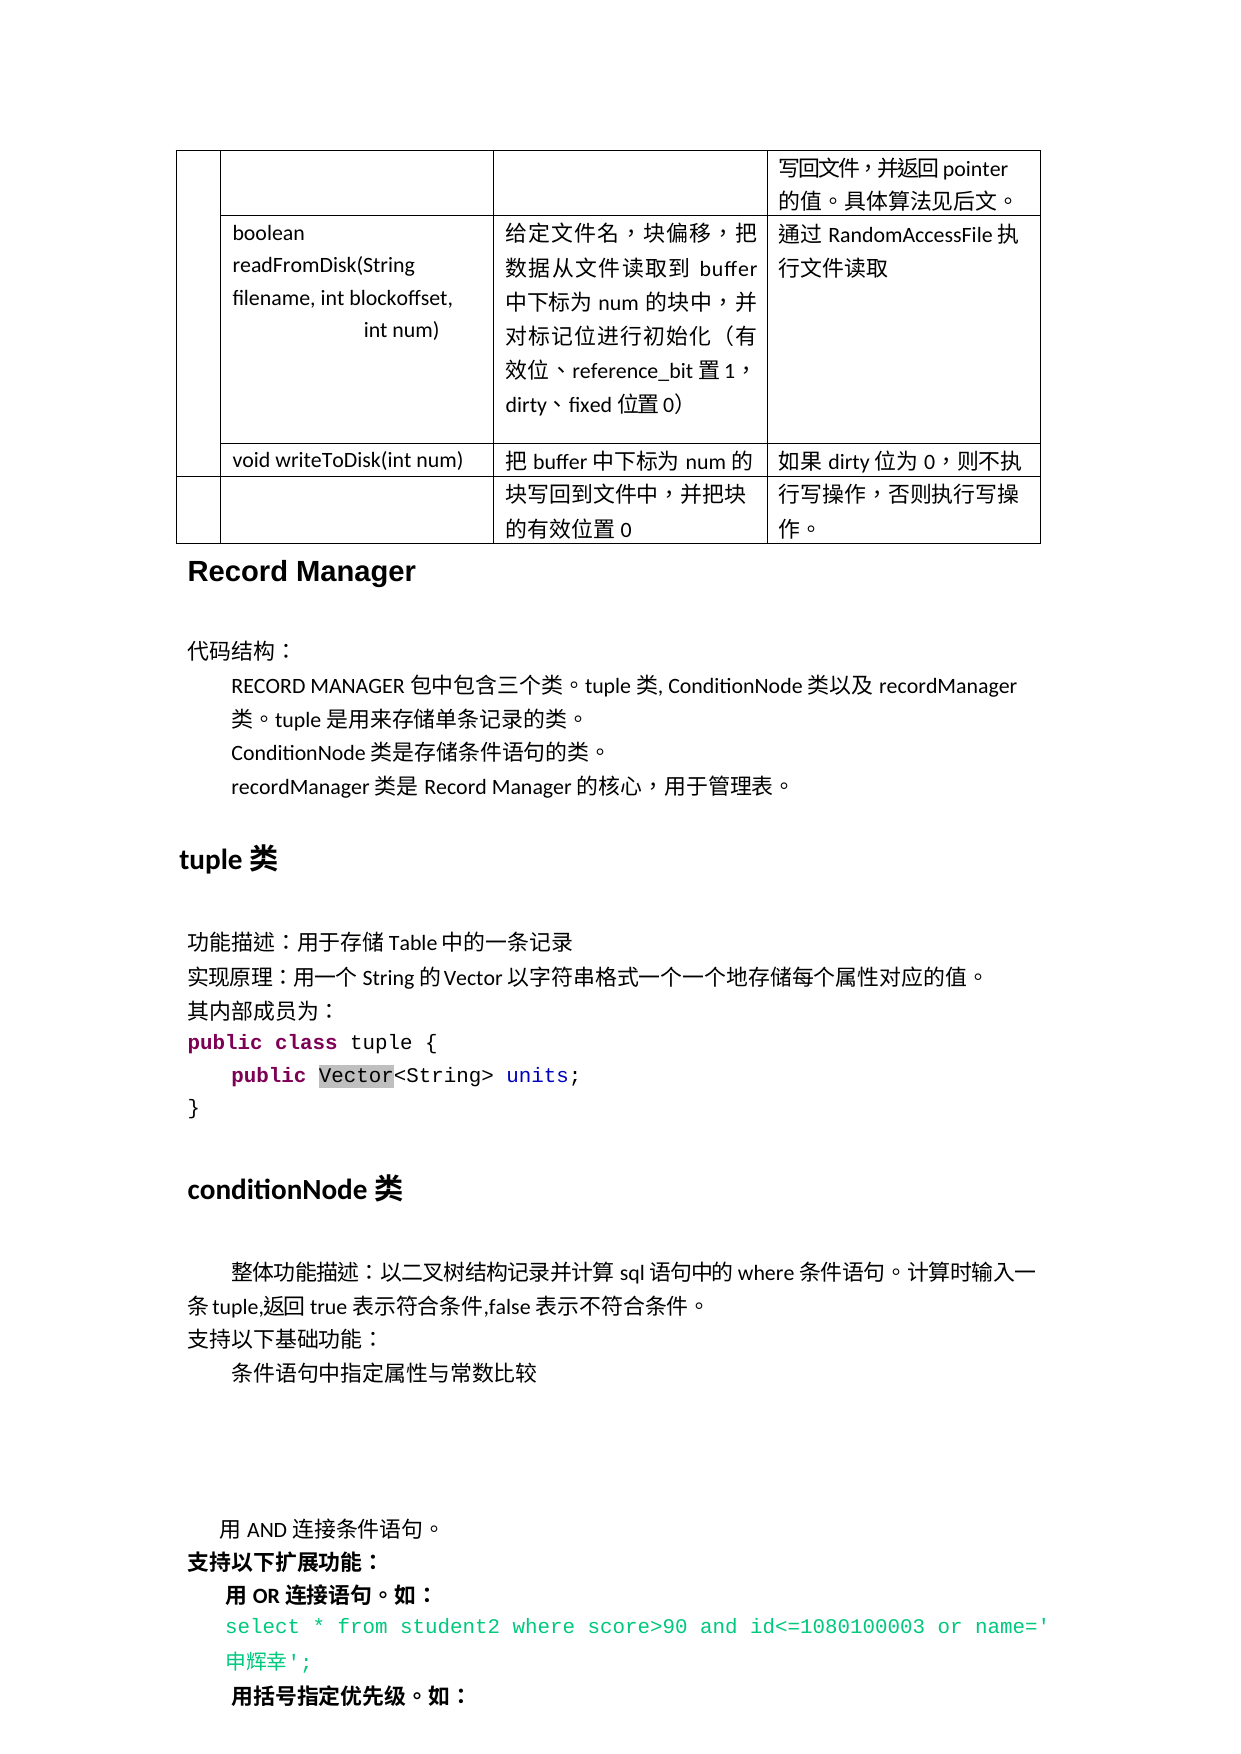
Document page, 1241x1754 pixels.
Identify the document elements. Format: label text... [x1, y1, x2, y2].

text recordManager 类是 Record Manager 的核心，用于管理表。 [231, 771, 1103, 801]
subtitle conditionNode 类 [187, 1168, 1103, 1208]
table_cell 行写操作，否则执行写操 作。 [768, 477, 1040, 543]
text 整体功能描述：以二叉树结构记录并计算 sql 语句中的 where 条件语句。计算时输入一条 tuple,返回 true 表示符合条件,false 表示不符合条件。 [187, 1257, 1053, 1321]
text 实现原理：用一个 String 的 Vector 以字符串格式一个一个地存储每个属性对应的值。其内部成员为： [187, 962, 997, 1026]
text } [187, 1097, 1103, 1121]
subtitle 用括号指定优先级。如： [231, 1681, 1103, 1710]
text RECORD MANAGER 包中包含三个类。tuple 类, ConditionNode 类以及 recordManager 类。tuple 是用来存储单条记录的类。 [231, 670, 1072, 734]
text 代码结构： [187, 636, 1103, 666]
text 用 OR 连接语句。如： [225, 1580, 1103, 1610]
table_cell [494, 151, 767, 215]
subtitle 支持以下扩展功能： [187, 1548, 1103, 1575]
text 用 AND 连接条件语句。 [164, 1513, 537, 1543]
table_cell [177, 477, 220, 543]
table_cell 给定文件名，块偏移，把数据从文件读取到 buffer 中下标为 num 的块中，并对标记位进行初始化（有效位、reference_bit 置 1， dirty、fixed 位置 0） [494, 216, 767, 443]
table_cell 通过 RandomAccessFile 执行文件读取 [768, 216, 1040, 443]
text public class tuple { [187, 1032, 1103, 1056]
table_cell boolean readFromDisk(String filename, int blockoffset, int num) [221, 216, 493, 443]
table_cell void writeToDisk(int num) [221, 444, 493, 476]
text select * from student2 where score>90 and id<=1080100003 or name=' [225, 1616, 1103, 1640]
table_cell 块写回到文件中，并把块 的有效位置 0 [494, 477, 767, 543]
subtitle tuple 类 [164, 838, 1103, 878]
table_cell 如果 dirty 位为 0，则不执 [768, 444, 1040, 476]
text 支持以下基础功能： [187, 1326, 1103, 1353]
text 申辉幸'; [225, 1647, 1103, 1676]
text public Vector<String> units; [231, 1065, 319, 1088]
subtitle Record Manager [187, 554, 1103, 587]
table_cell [768, 151, 1040, 215]
table_cell 把 buffer 中下标为 num 的 [494, 444, 767, 476]
text public Vector<String> units; [394, 1065, 1103, 1088]
text ConditionNode 类是存储条件语句的类。 [231, 738, 1103, 766]
text 条件语句中指定属性与常数比较 [231, 1358, 537, 1387]
text 功能描述：用于存储Table中的一条记录 [187, 927, 1103, 957]
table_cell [221, 151, 493, 215]
table_cell [221, 477, 493, 543]
